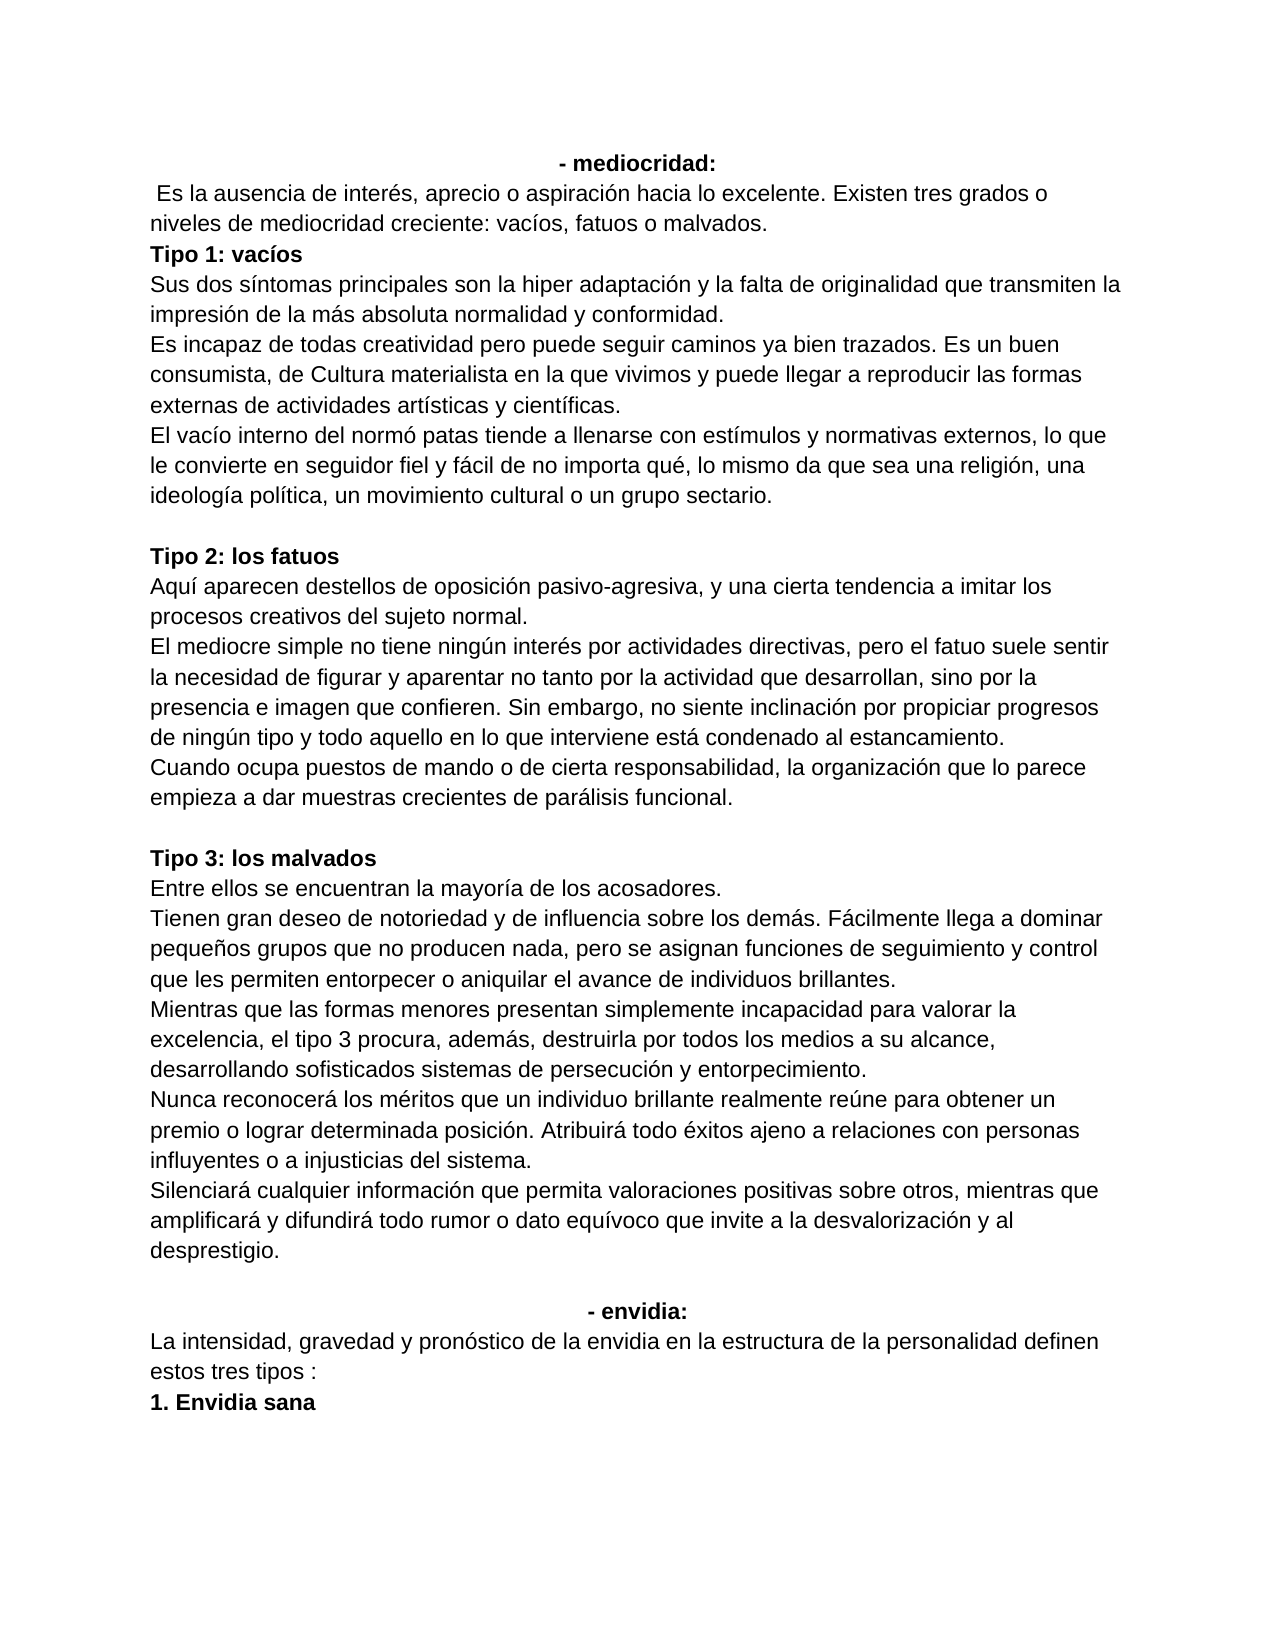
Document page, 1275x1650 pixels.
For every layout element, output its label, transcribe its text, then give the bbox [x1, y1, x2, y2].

text Silenciará cualquier información que permita valoraciones positivas sobre otros, mientras que amplificará y difundirá todo rumor o dato equívoco que invite a la desvalorización y al desprestigio. [150, 1177, 1125, 1264]
text - mediocridad: [150, 150, 1125, 176]
text Tienen gran deseo de notoriedad y de influencia sobre los demás. Fácilmente llega a dominar pequeños grupos que no producen nada, pero se asignan funciones de seguimiento y control que les permiten entorpecer o aniquilar el avance de individuos brillantes. [150, 905, 1125, 992]
text Tipo 3: los malvados [150, 845, 1125, 871]
text Es incapaz de todas creatividad pero puede seguir caminos ya bien trazados. Es un buen consumista, de Cultura materialista en la que vivimos y puede llegar a reproducir las formas externas de actividades artísticas y científicas. [150, 331, 1125, 418]
text 1. Envidia sana [150, 1388, 1125, 1415]
text Entre ellos se encuentran la mayoría de los acosadores. [150, 875, 1125, 901]
text El mediocre simple no tiene ningún interés por actividades directivas, pero el fatuo suele sentir la necesidad de figurar y aparentar no tanto por la actividad que desarrollan, sino por la presencia e imagen que confieren. Sin embargo, no siente inclinación por propiciar progresos de ningún tipo y todo aquello en lo que interviene está condenado al estancamiento. [150, 633, 1125, 750]
text Tipo 2: los fatuos [150, 543, 1125, 569]
text Nunca reconocerá los méritos que un individuo brillante realmente reúne para obtener un premio o lograr determinada posición. Atribuirá todo éxitos ajeno a relaciones con personas influyentes o a injusticias del sistema. [150, 1086, 1125, 1173]
text El vacío interno del normó patas tiende a llenarse con estímulos y normativas externos, lo que le convierte en seguidor fiel y fácil de no importa qué, lo mismo da que sea una religión, una ideología política, un movimiento cultural o un grupo sectario. [150, 422, 1125, 509]
text - envidia: [150, 1298, 1125, 1324]
text Tipo 1: vacíos [150, 241, 1125, 267]
text Sus dos síntomas principales son la hiper adaptación y la falta de originalidad que transmiten la impresión de la más absoluta normalidad y conformidad. [150, 271, 1125, 327]
text Cuando ocupa puestos de mando o de cierta responsabilidad, la organización que lo parece empieza a dar muestras crecientes de parálisis funcional. [150, 754, 1125, 811]
text Aquí aparecen destellos de oposición pasivo-agresiva, y una cierta tendencia a imitar los procesos creativos del sujeto normal. [150, 573, 1125, 629]
text La intensidad, gravedad y pronóstico de la envidia en la estructura de la personalidad definen estos tres tipos : [150, 1328, 1125, 1385]
text Mientras que las formas menores presentan simplemente incapacidad para valorar la excelencia, el tipo 3 procura, además, destruirla por todos los medios a su alcance, desarrollando sofisticados sistemas de persecución y entorpecimiento. [150, 996, 1125, 1083]
text Es la ausencia de interés, aprecio o aspiración hacia lo excelente. Existen tres grados o niveles de mediocridad creciente: vacíos, fatuos o malvados. [150, 180, 1125, 237]
